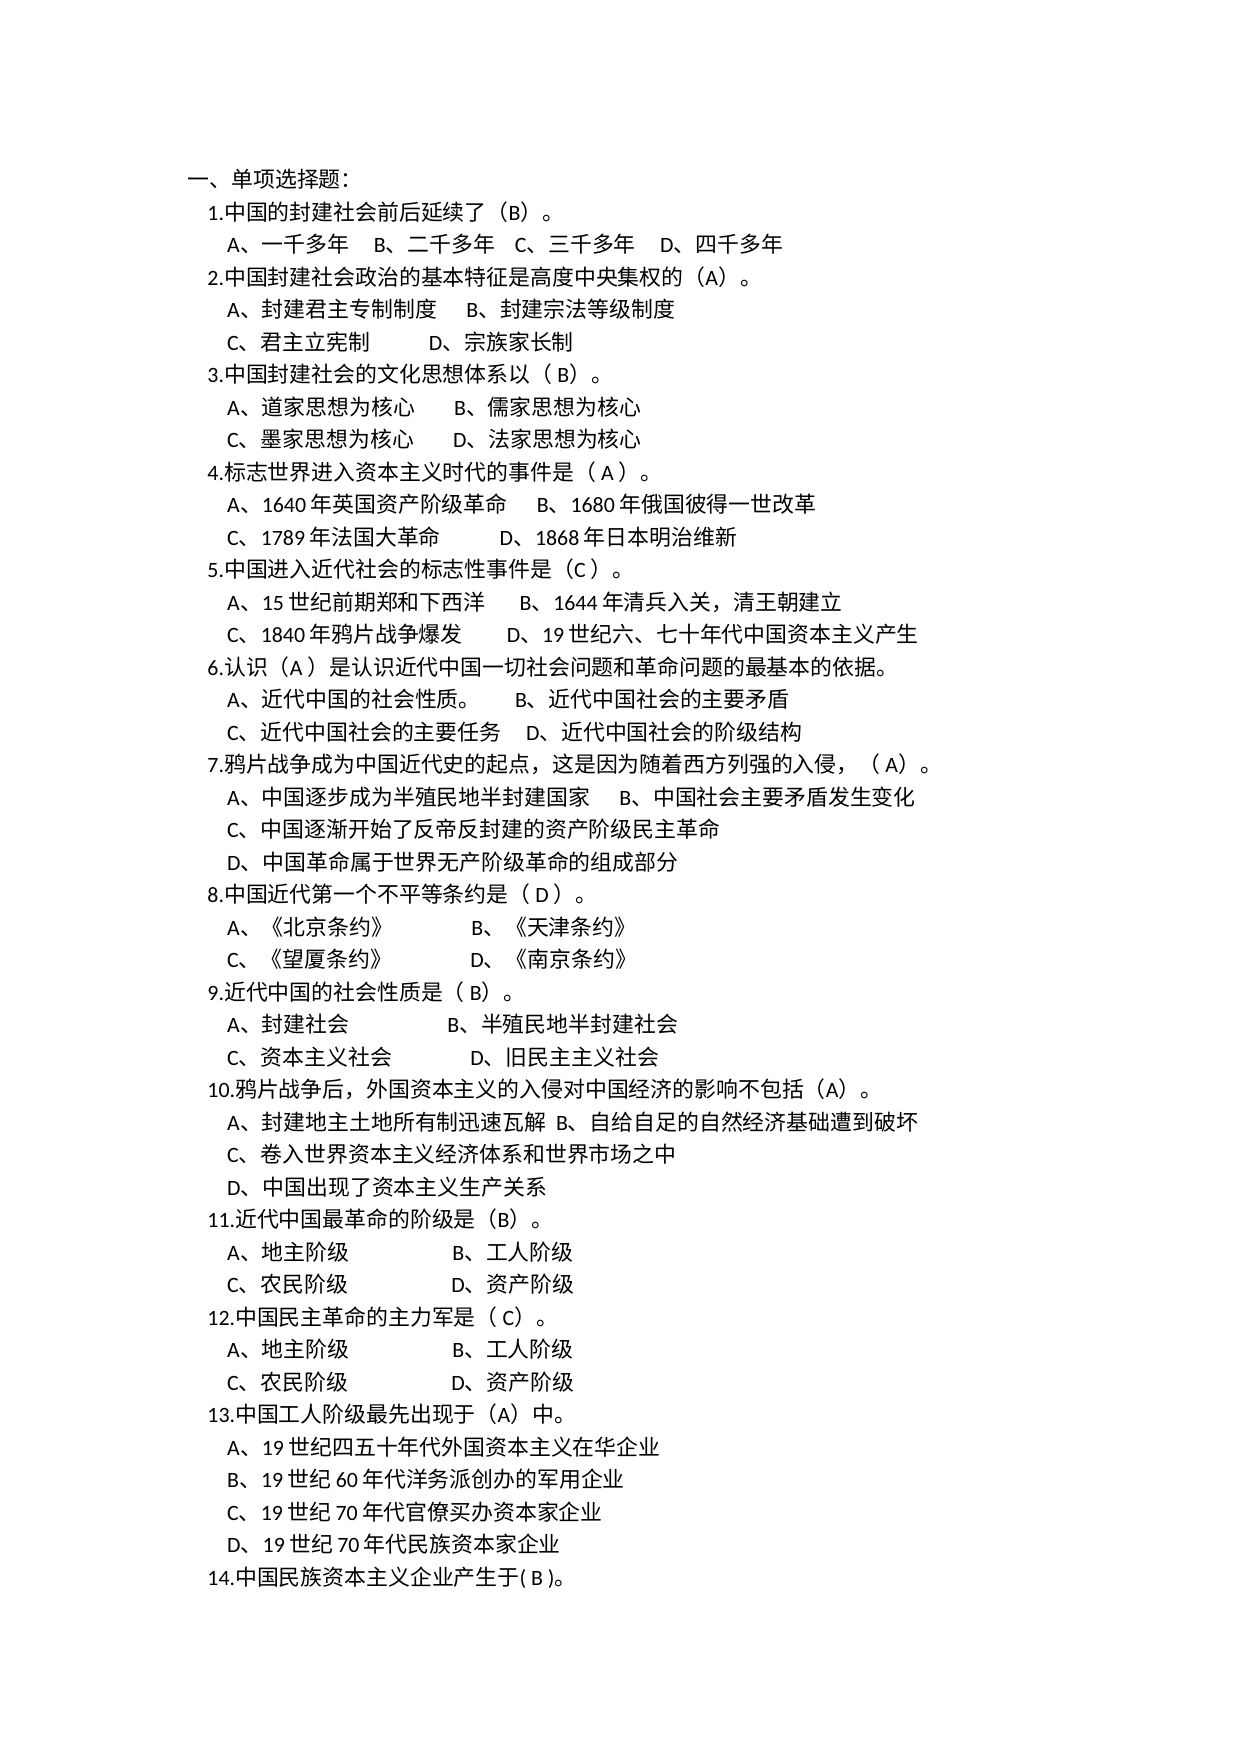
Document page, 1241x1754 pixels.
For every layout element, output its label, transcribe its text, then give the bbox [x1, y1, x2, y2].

text 6.认识（A ）是认识近代中国一切社会问题和革命问题的最基本的依据。 [187, 649, 1053, 682]
text 9.近代中国的社会性质是（ B）。 [187, 974, 1053, 1007]
text A、19世纪四五十年代外国资本主义在华企业 [187, 1429, 1053, 1462]
text D、中国出现了资本主义生产关系 [187, 1169, 1053, 1202]
text 1.中国的封建社会前后延续了（B）。 [187, 194, 1053, 227]
text A、近代中国的社会性质。 B、近代中国社会的主要矛盾 [187, 682, 1053, 714]
text 3.中国封建社会的文化思想体系以（ B）。 [187, 357, 1053, 389]
text 11.近代中国最革命的阶级是（B）。 [187, 1202, 1053, 1234]
text 10.鸦片战争后，外国资本主义的入侵对中国经济的影响不包括（A）。 [187, 1072, 1053, 1104]
text A、一千多年 B、二千多年 C、三千多年 D、四千多年 [187, 227, 1053, 259]
text C、近代中国社会的主要任务 D、近代中国社会的阶级结构 [187, 714, 1053, 747]
text C、卷入世界资本主义经济体系和世界市场之中 [187, 1137, 1053, 1169]
text 7.鸦片战争成为中国近代史的起点，这是因为随着西方列强的入侵，（ A）。 [187, 747, 1053, 779]
text 4.标志世界进入资本主义时代的事件是（ A ）。 [187, 454, 1053, 487]
text A、《北京条约》 B、《天津条约》 [187, 909, 1053, 942]
text C、君主立宪制 D、宗族家长制 [187, 324, 1053, 357]
text A、1640年英国资产阶级革命 B、1680年俄国彼得一世改革 [187, 487, 1053, 519]
text C、1789年法国大革命 D、1868年日本明治维新 [187, 519, 1053, 552]
text B、19世纪60年代洋务派创办的军用企业 [187, 1462, 1053, 1494]
text 14.中国民族资本主义企业产生于( B )。 [187, 1559, 1053, 1592]
text D、中国革命属于世界无产阶级革命的组成部分 [187, 844, 1053, 877]
text C、1840年鸦片战争爆发 D、19世纪六、七十年代中国资本主义产生 [187, 617, 1053, 649]
text C、农民阶级 D、资产阶级 [187, 1364, 1053, 1397]
text A、封建君主专制制度 B、封建宗法等级制度 [187, 292, 1053, 324]
text A、中国逐步成为半殖民地半封建国家 B、中国社会主要矛盾发生变化 [187, 779, 1053, 812]
text 13.中国工人阶级最先出现于（A）中。 [187, 1397, 1053, 1429]
text C、资本主义社会 D、旧民主主义社会 [187, 1039, 1053, 1072]
text C、农民阶级 D、资产阶级 [187, 1267, 1053, 1299]
text C、《望厦条约》 D、《南京条约》 [187, 942, 1053, 974]
text 8.中国近代第一个不平等条约是（ D ）。 [187, 877, 1053, 909]
text C、19世纪70年代官僚买办资本家企业 [187, 1494, 1053, 1527]
text A、道家思想为核心 B、儒家思想为核心 [187, 389, 1053, 422]
text 一、单项选择题： [187, 162, 1053, 194]
text A、地主阶级 B、工人阶级 [187, 1332, 1053, 1364]
text C、墨家思想为核心 D、法家思想为核心 [187, 422, 1053, 454]
text C、中国逐渐开始了反帝反封建的资产阶级民主革命 [187, 812, 1053, 844]
text 2.中国封建社会政治的基本特征是高度中央集权的（A）。 [187, 259, 1053, 292]
text 12.中国民主革命的主力军是（ C）。 [187, 1299, 1053, 1332]
text 5.中国进入近代社会的标志性事件是（C ）。 [187, 552, 1053, 584]
text A、封建地主土地所有制迅速瓦解 B、自给自足的自然经济基础遭到破坏 [187, 1104, 1053, 1137]
text A、15世纪前期郑和下西洋 B、1644年清兵入关，清王朝建立 [187, 584, 1053, 617]
text D、19世纪70年代民族资本家企业 [187, 1527, 1053, 1559]
text A、封建社会 B、半殖民地半封建社会 [187, 1007, 1053, 1039]
text A、地主阶级 B、工人阶级 [187, 1234, 1053, 1267]
